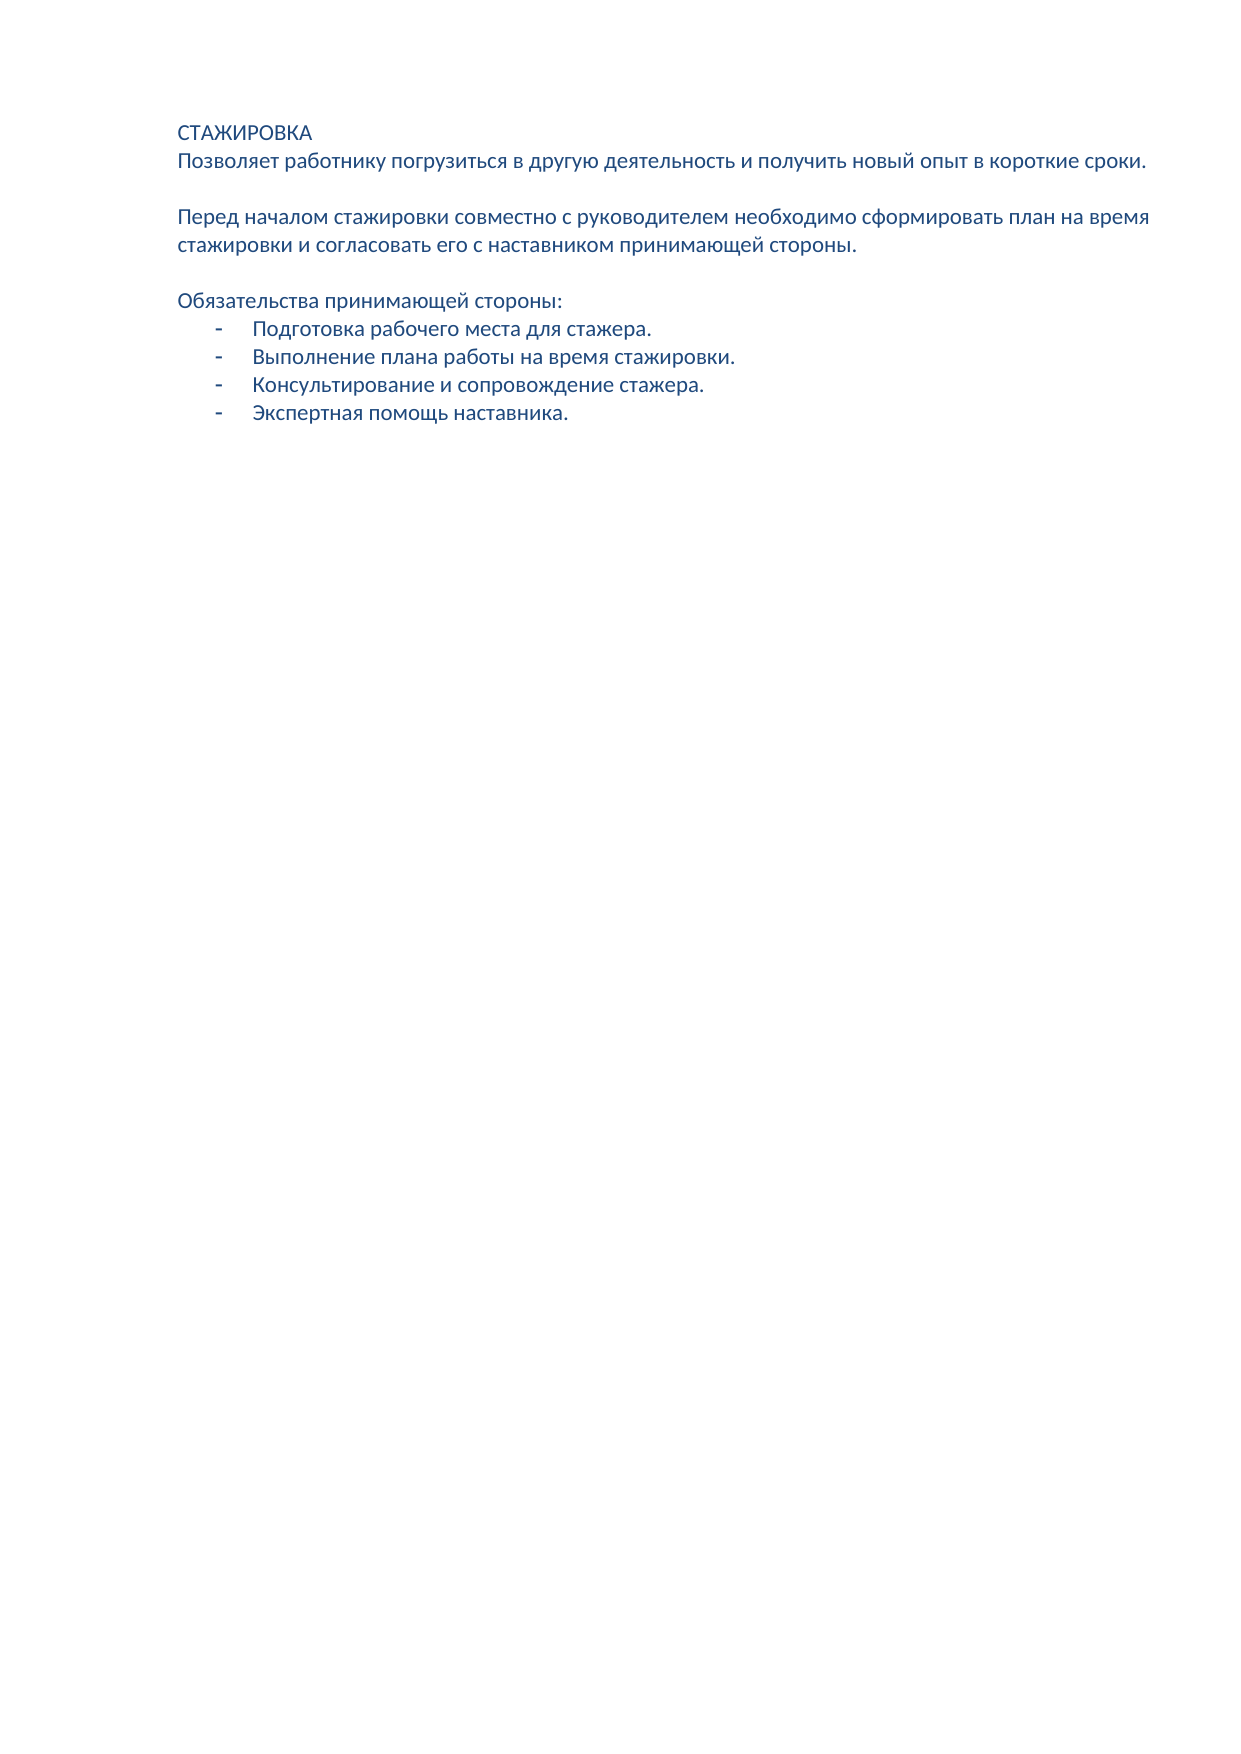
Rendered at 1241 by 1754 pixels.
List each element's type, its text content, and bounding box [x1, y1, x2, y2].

list Выполнение плана работы на время стажировки. [215, 342, 1152, 370]
text Позволяет работнику погрузиться в другую деятельность и получить новый опыт в короткие сроки. [177, 146, 1152, 174]
text Обязательства принимающей стороны: [177, 286, 1152, 314]
text СТАЖИРОВКА [177, 118, 1152, 146]
list Подготовка рабочего места для стажера. [215, 314, 1152, 342]
list Консультирование и сопровождение стажера. [215, 370, 1152, 398]
text Перед началом стажировки совместно с руководителем необходимо сформировать план на время стажировки и согласовать его с наставником принимающей стороны. [177, 202, 1152, 258]
list Экспертная помощь наставника. [215, 398, 1152, 426]
